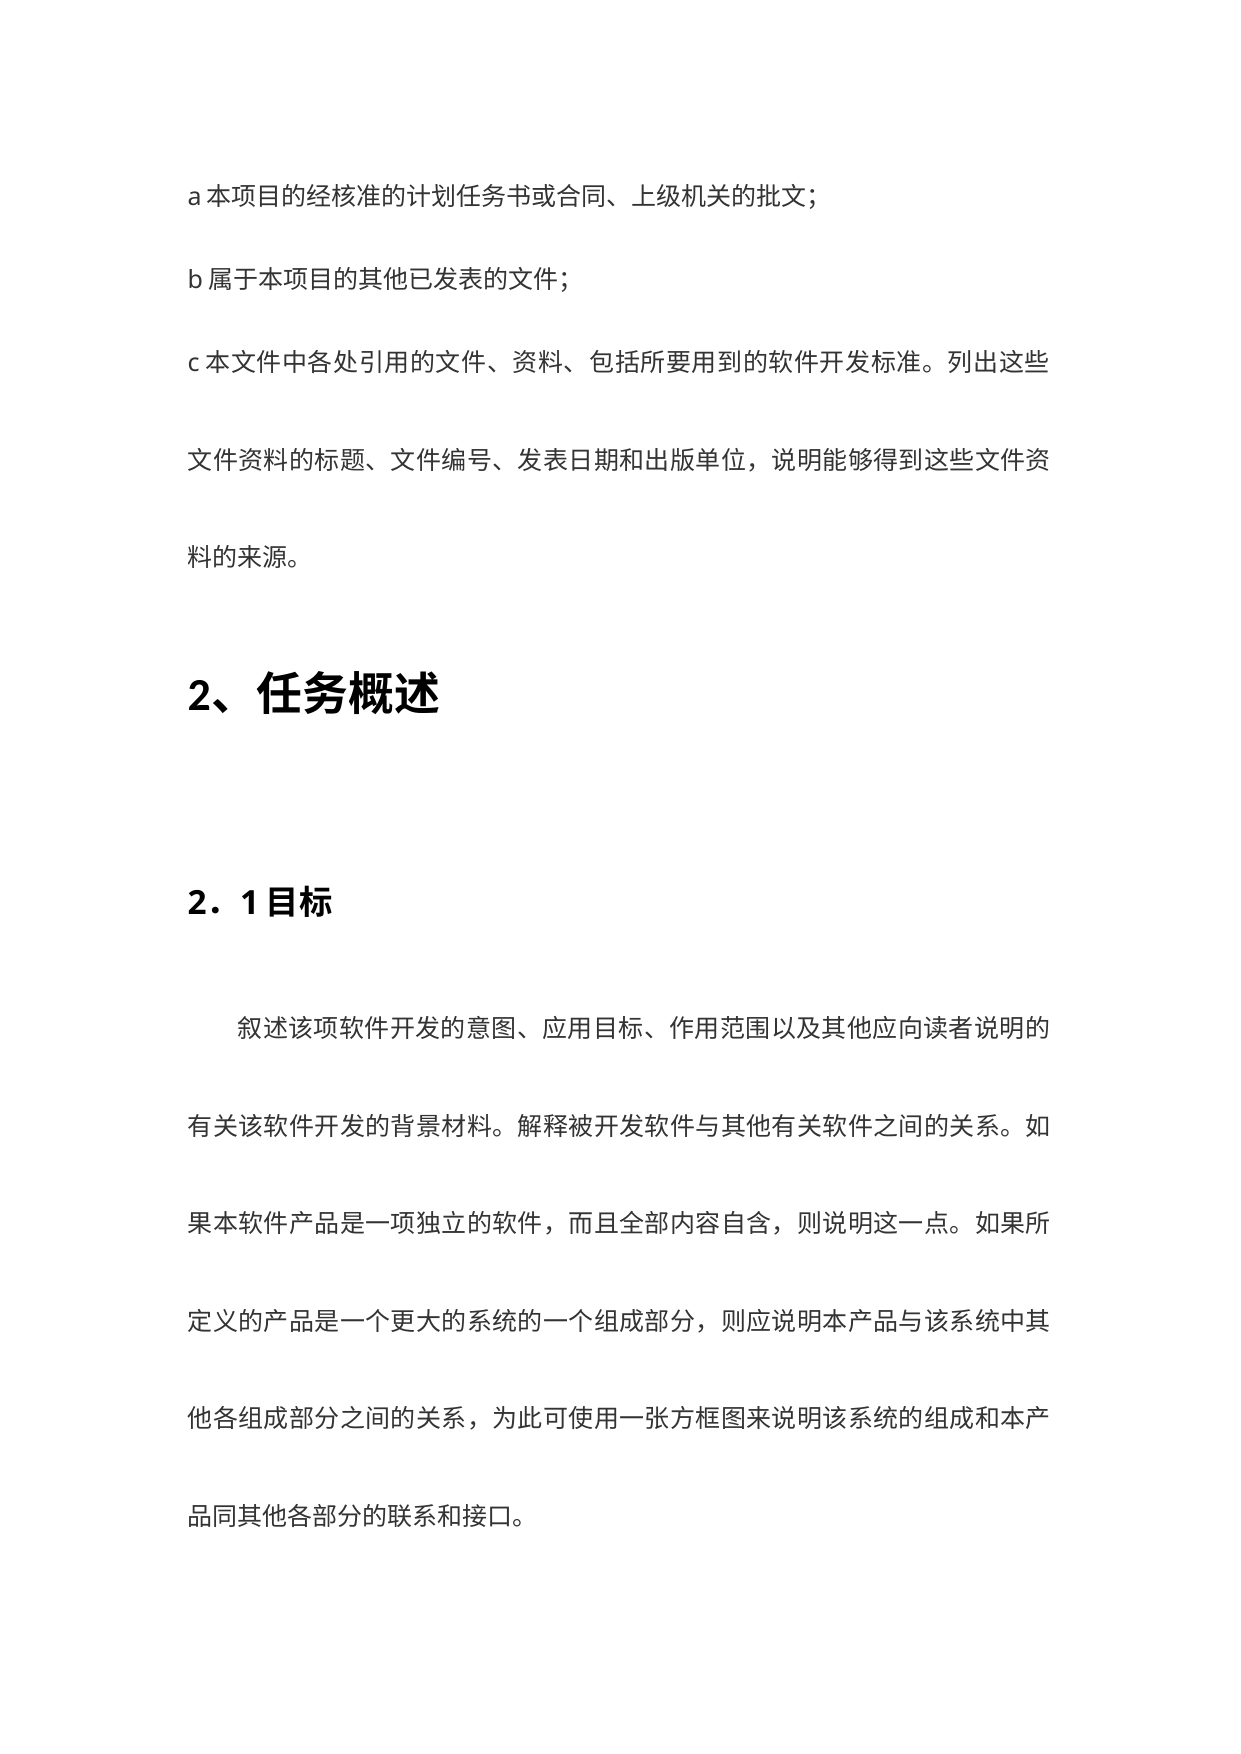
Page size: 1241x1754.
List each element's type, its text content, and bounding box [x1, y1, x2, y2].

text a本项目的经核准的计划任务书或合同、上级机关的批文； [187, 162, 1053, 227]
subtitle 2．1目标 [187, 867, 1053, 932]
subtitle 2、任务概述 [187, 642, 1053, 739]
text b属于本项目的其他已发表的文件； [187, 245, 1053, 310]
text c本文件中各处引用的文件、资料、包括所要用到的软件开发标准。列出这些文件资料的标题、文件编号、发表日期和出版单位，说明能够得到这些文件资料的来源。 [187, 328, 1053, 588]
text 叙述该项软件开发的意图、应用目标、作用范围以及其他应向读者说明的有关该软件开发的背景材料。解释被开发软件与其他有关软件之间的关系。如果本软件产品是一项独立的软件，而且全部内容自含，则说明这一点。如果所定义的产品是一个更大的系统的一个组成部分，则应说明本产品与该系统中其他各组成部分之间的关系，为此可使用一张方框图来说明该系统的组成和本产品同其他各部分的联系和接口。 [187, 994, 1053, 1547]
